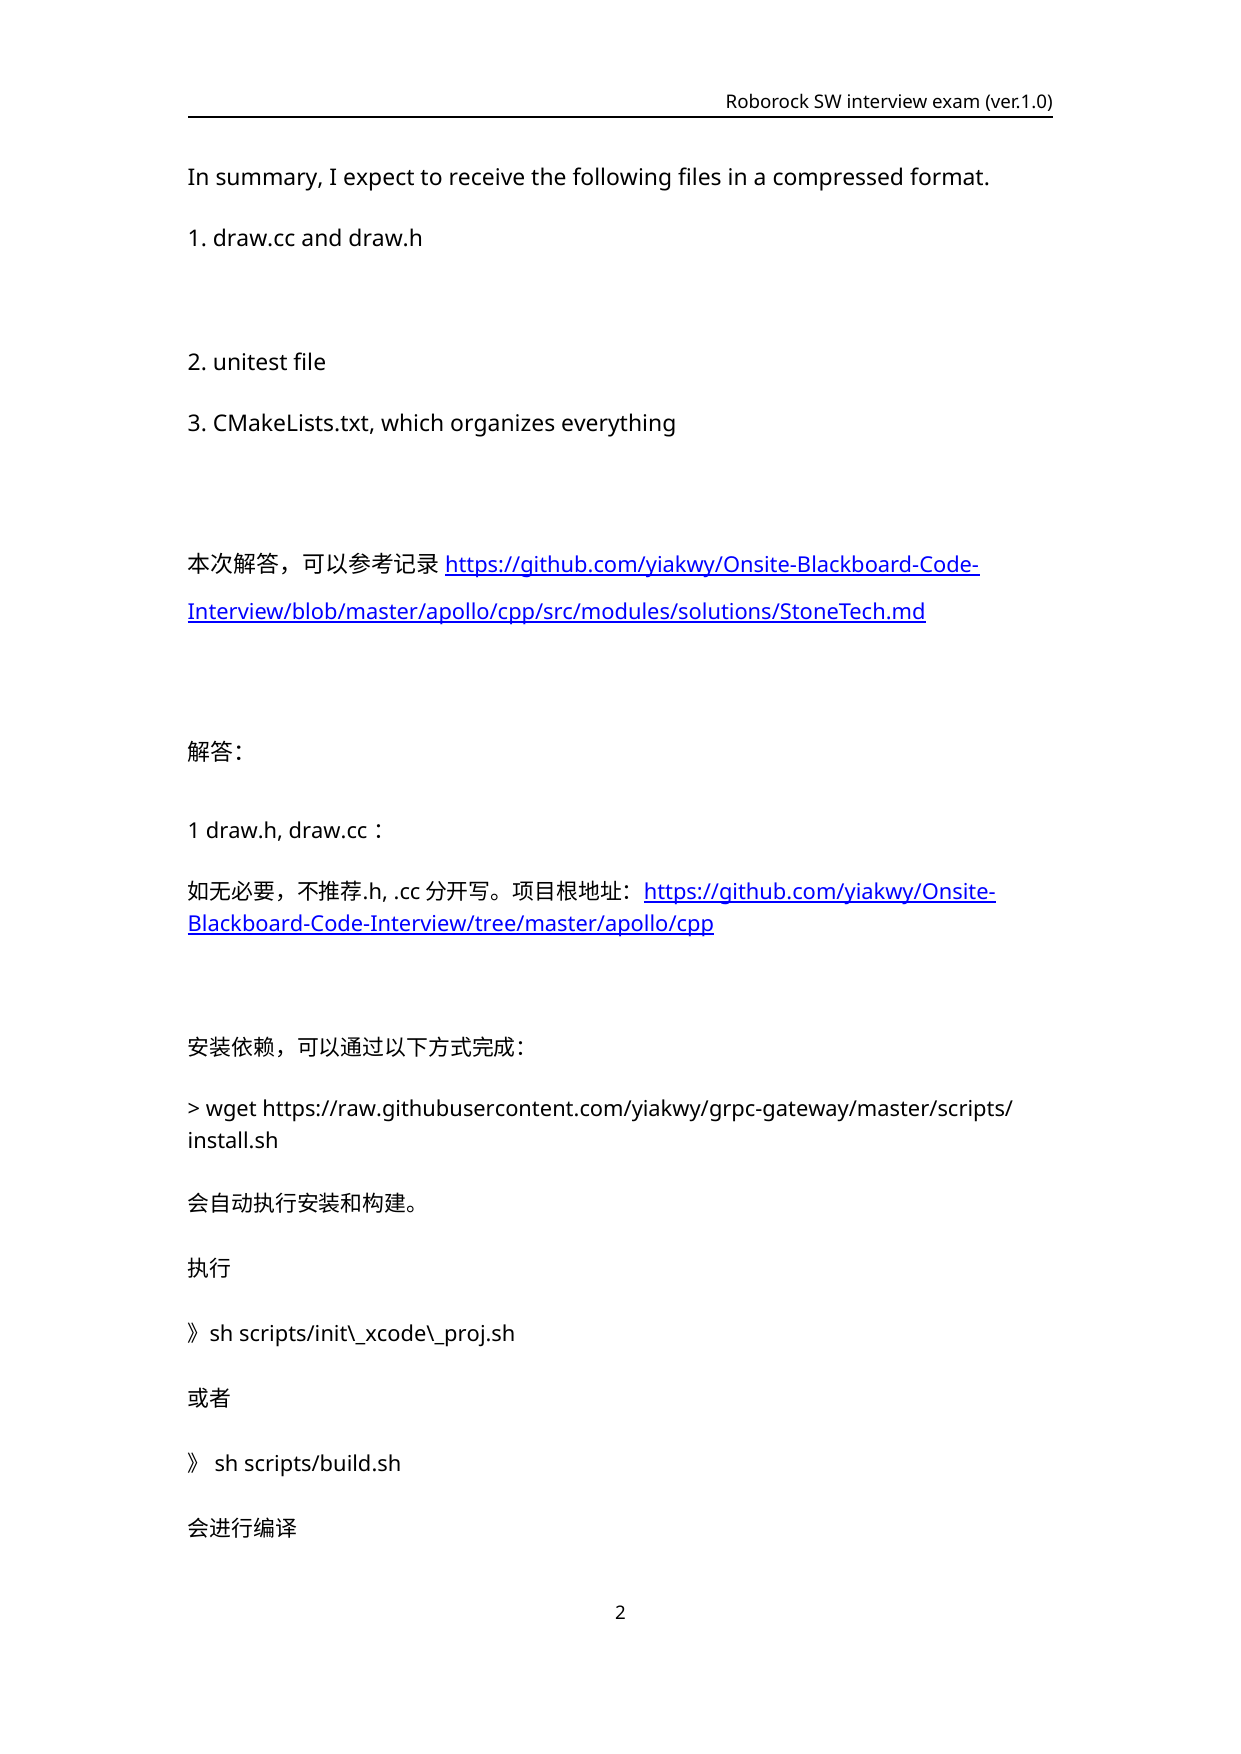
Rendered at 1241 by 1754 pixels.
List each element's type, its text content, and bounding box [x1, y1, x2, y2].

text 本次解答，可以参考记录 https://github.com/yiakwy/Onsite-Blackboard-Code-Interview/blob/master/apollo/cpp/src/modules/solutions/StoneTech.md [187, 530, 1053, 627]
text > wget https://raw.githubusercontent.com/yiakwy/grpc-gateway/master/scripts/install.sh [187, 1091, 1053, 1156]
text 如无必要，不推荐.h, .cc分开写。项目根地址：https://github.com/yiakwy/Onsite-Blackboard-Code-Interview/tree/master/apollo/cpp [187, 874, 1053, 939]
text 2. unitest file [187, 345, 1053, 377]
text 3. CMakeLists.txt, which organizes everything [187, 406, 1053, 439]
text 解答： [187, 718, 1053, 783]
text 》 sh scripts/build.sh [187, 1446, 1053, 1478]
text 会进行编译 [187, 1511, 1053, 1543]
text 会自动执行安装和构建。 [187, 1186, 1053, 1218]
text 1 draw.h, draw.cc ： [187, 812, 1053, 845]
text 执行 [187, 1251, 1053, 1283]
text 1. draw.cc and draw.h [187, 221, 1053, 254]
text 》sh scripts/init\_xcode\_proj.sh [187, 1316, 1053, 1348]
text In summary, I expect to receive the following files in a compressed format. [187, 160, 1053, 192]
text 安装依赖，可以通过以下方式完成： [187, 1030, 1053, 1062]
text 或者 [187, 1381, 1053, 1413]
